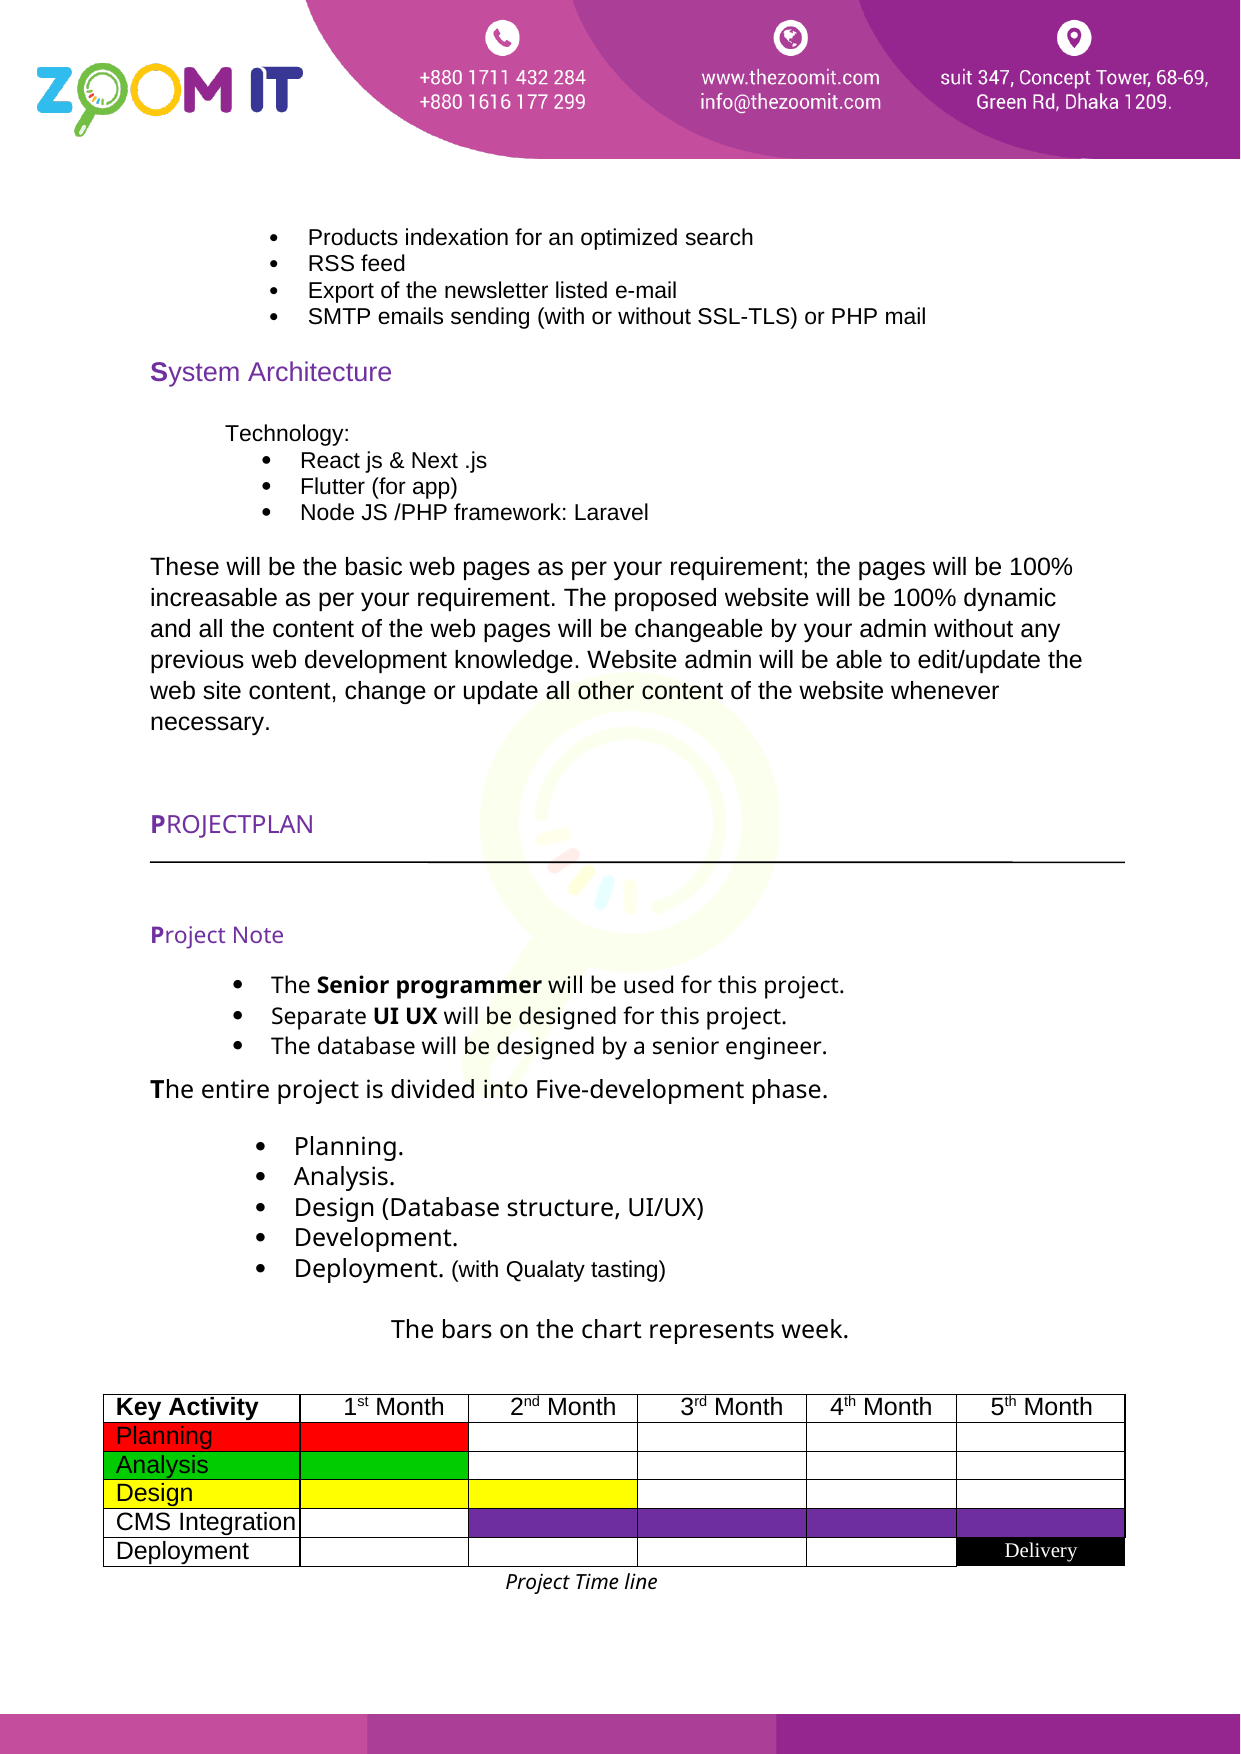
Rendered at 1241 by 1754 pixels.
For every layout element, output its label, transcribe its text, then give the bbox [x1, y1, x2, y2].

text Project Time line [442, 1567, 722, 1595]
list Planning. [256, 1131, 1090, 1162]
table_cell [301, 1480, 468, 1508]
table_cell Delivery [957, 1538, 1125, 1566]
table_cell [807, 1423, 956, 1451]
list SMTP emails sending (with or without SSL-TLS) or PHP mail [270, 303, 1090, 329]
list Separate UI UX will be designed for this project. [233, 1000, 1090, 1030]
text The bars on the chart represents week. [150, 1312, 1090, 1346]
table_cell Deployment [104, 1538, 299, 1566]
list Development. [256, 1222, 1090, 1253]
table_cell [957, 1452, 1124, 1479]
table_cell [301, 1538, 468, 1566]
list Analysis. [256, 1162, 1090, 1192]
list Flutter (for app) [262, 474, 1090, 500]
text Project Note [150, 919, 1090, 951]
table_cell [469, 1480, 637, 1508]
text PROJECTPLAN [150, 807, 1090, 841]
table_cell [638, 1452, 806, 1479]
table_cell [301, 1509, 468, 1537]
text Technology: [150, 419, 1090, 446]
table_cell Analysis [104, 1452, 299, 1479]
table_cell [638, 1480, 806, 1508]
table_cell [807, 1538, 956, 1566]
table_cell [807, 1452, 956, 1479]
table_cell [807, 1509, 956, 1537]
table_cell [957, 1509, 1124, 1537]
table_header 4th Month [807, 1395, 956, 1422]
table_header 3rd Month [638, 1395, 806, 1422]
list Node JS /PHP framework: Laravel [262, 500, 1090, 526]
table_header 1st Month [301, 1395, 468, 1422]
table_cell [638, 1509, 806, 1537]
list The database will be designed by a senior engineer. [233, 1030, 1090, 1061]
picture [0, 0, 1241, 159]
table_cell [469, 1452, 637, 1479]
table_cell [469, 1509, 637, 1537]
table_header Key Activity [104, 1395, 299, 1422]
list RSS feed [270, 251, 1090, 277]
list The Senior programmer will be used for this project. [233, 970, 1090, 1000]
list Products indexation for an optimized search [270, 225, 1090, 251]
table_cell [638, 1423, 806, 1451]
table_cell Planning [104, 1423, 299, 1451]
list Export of the newsletter listed e-mail [270, 277, 1090, 303]
table_cell [301, 1452, 468, 1479]
table_cell [807, 1480, 956, 1508]
table_header 5th Month [957, 1395, 1124, 1422]
table_cell [957, 1423, 1124, 1451]
table_cell Design [104, 1480, 299, 1508]
table_cell [469, 1423, 637, 1451]
table_cell [638, 1538, 806, 1566]
list Design (Database structure, UI/UX) [256, 1192, 1090, 1222]
list Deployment. (with Qualaty tasting) [256, 1253, 1090, 1284]
table_cell [469, 1538, 637, 1566]
table_header 2nd Month [469, 1395, 637, 1422]
table_cell [957, 1480, 1124, 1508]
text These will be the basic web pages as per your requirement; the pages will be 100% increasable as per your requirement. The proposed website will be 100% dynamic and all the content of the web pages will be changeable by your admin without any previous web development knowledge. Website admin will be able to edit/update the web site content, change or update all other content of the website whenever necessary. [150, 552, 1090, 736]
text The entire project is divided into Five-development phase. [150, 1072, 1090, 1106]
table_cell CMS Integration [104, 1509, 299, 1537]
picture [0, 1714, 1241, 1754]
table_cell [301, 1423, 468, 1451]
text System Architecture [150, 356, 1090, 387]
list React js & Next .js [262, 448, 1090, 474]
